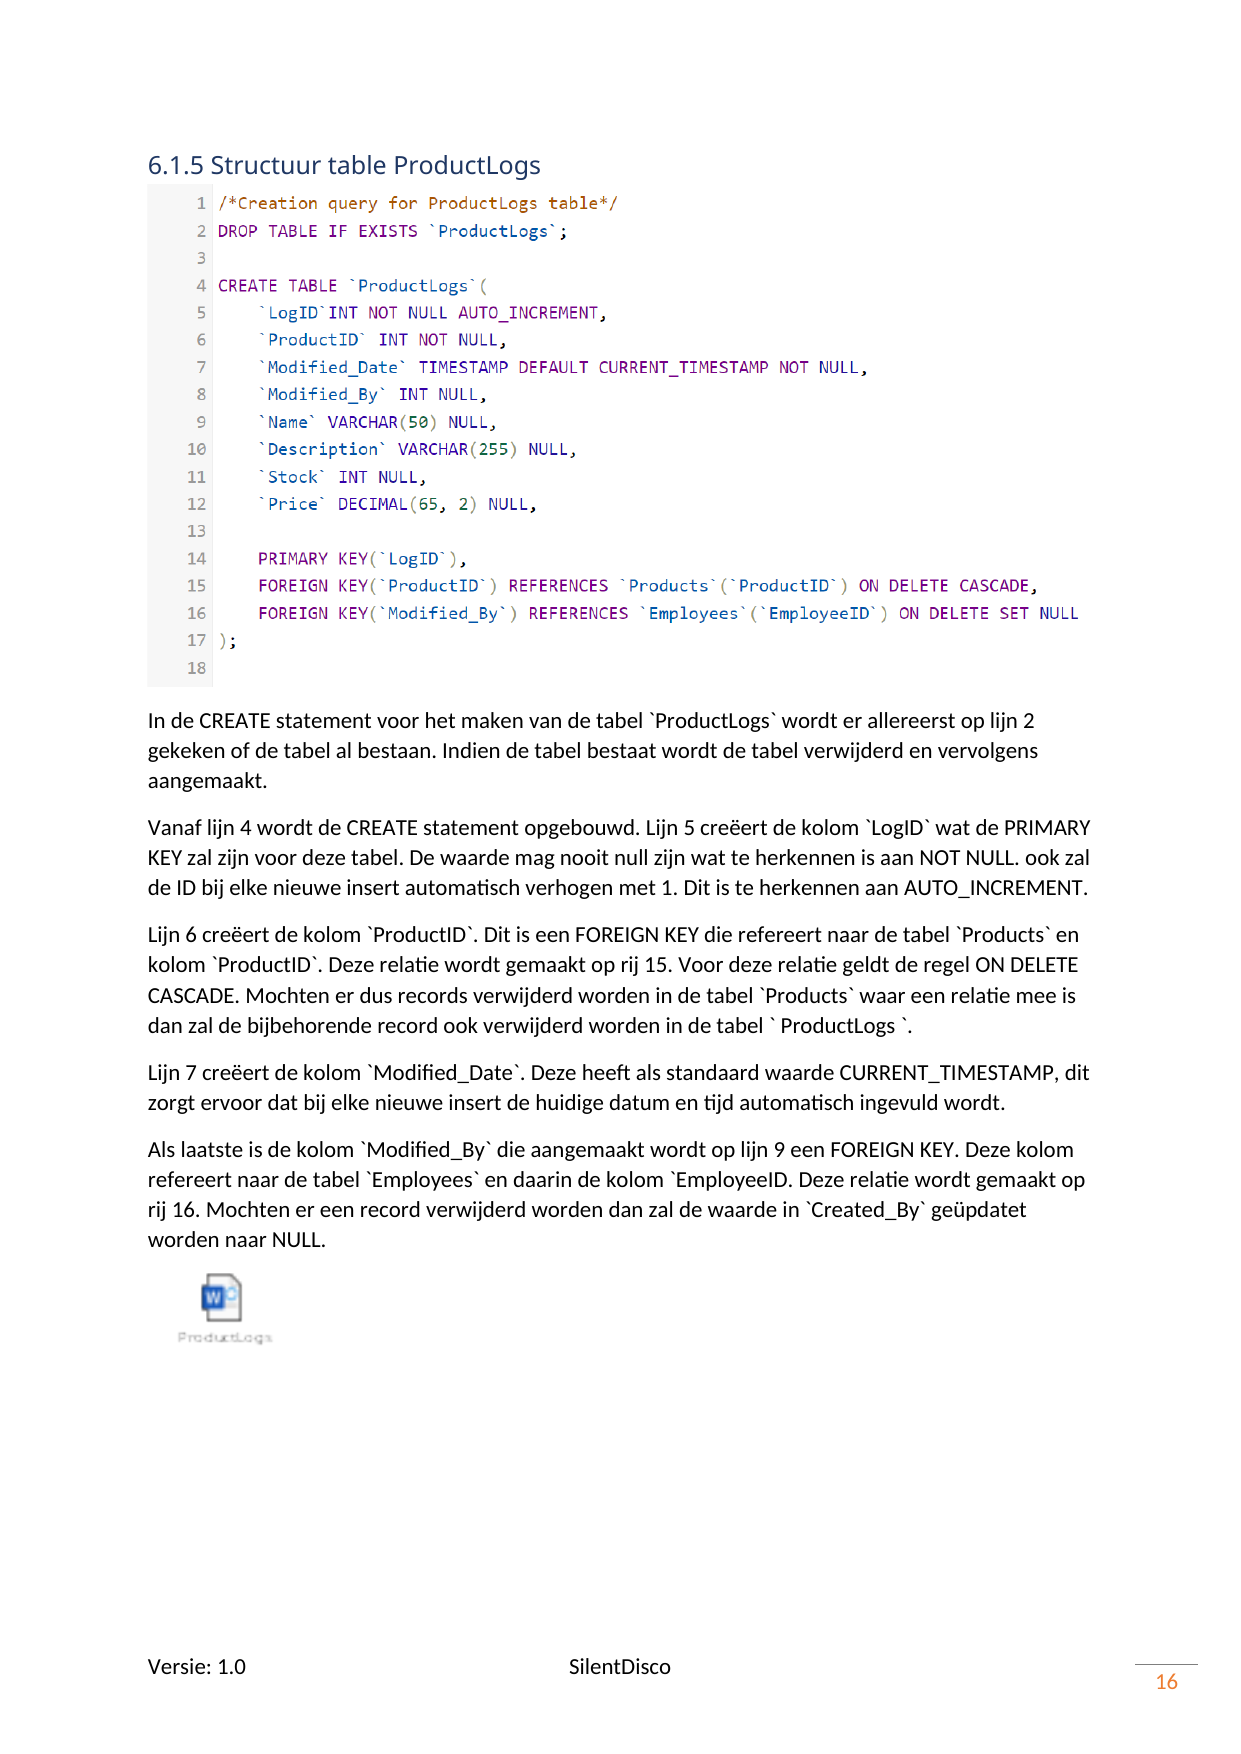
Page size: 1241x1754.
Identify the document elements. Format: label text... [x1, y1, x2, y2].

picture [147, 184, 1093, 687]
text Lijn 6 creëert de kolom `ProductID`. Dit is een FOREIGN KEY die refereert naar de tabel `Products` en kolom `ProductID`. Deze relatie wordt gemaakt op rij 15. Voor deze relatie geldt de regel ON DELETE CASCADE. Mochten er dus records verwijderd worden in de tabel `Products` waar een relatie mee is dan zal de bijbehorende record ook verwijderd worden in de tabel ` ProductLogs `. [148, 920, 1093, 1039]
text Als laatste is de kolom `Modified_By` die aangemaakt wordt op lijn 9 een FOREIGN KEY. Deze kolom refereert naar de tabel `Employees` en daarin de kolom `EmployeeID. Deze relatie wordt gemaakt op rij 16. Mochten er een record verwijderd worden dan zal de waarde in `Created_By` geüpdatet worden naar NULL. [148, 1135, 1093, 1254]
text In de CREATE statement voor het maken van de tabel `ProductLogs` wordt er allereerst op lijn 2 gekeken of de tabel al bestaan. Indien de tabel bestaat wordt de tabel verwijderd en vervolgens aangemaakt. [148, 706, 1093, 794]
text Lijn 7 creëert de kolom `Modified_Date`. Deze heeft als standaard waarde CURRENT_TIMESTAMP, dit zorgt ervoor dat bij elke nieuwe insert de huidige datum en tijd automatisch ingevuld wordt. [148, 1058, 1093, 1116]
text Vanaf lijn 4 wordt de CREATE statement opgebouwd. Lijn 5 creëert de kolom `LogID` wat de PRIMARY KEY zal zijn voor deze tabel. De waarde mag nooit null zijn wat te herkennen is aan NOT NULL. ook zal de ID bij elke nieuwe insert automatisch verhogen met 1. Dit is te herkennen aan AUTO_INCREMENT. [148, 813, 1093, 902]
subtitle 6.1.5 Structuur table ProductLogs [148, 148, 1093, 182]
